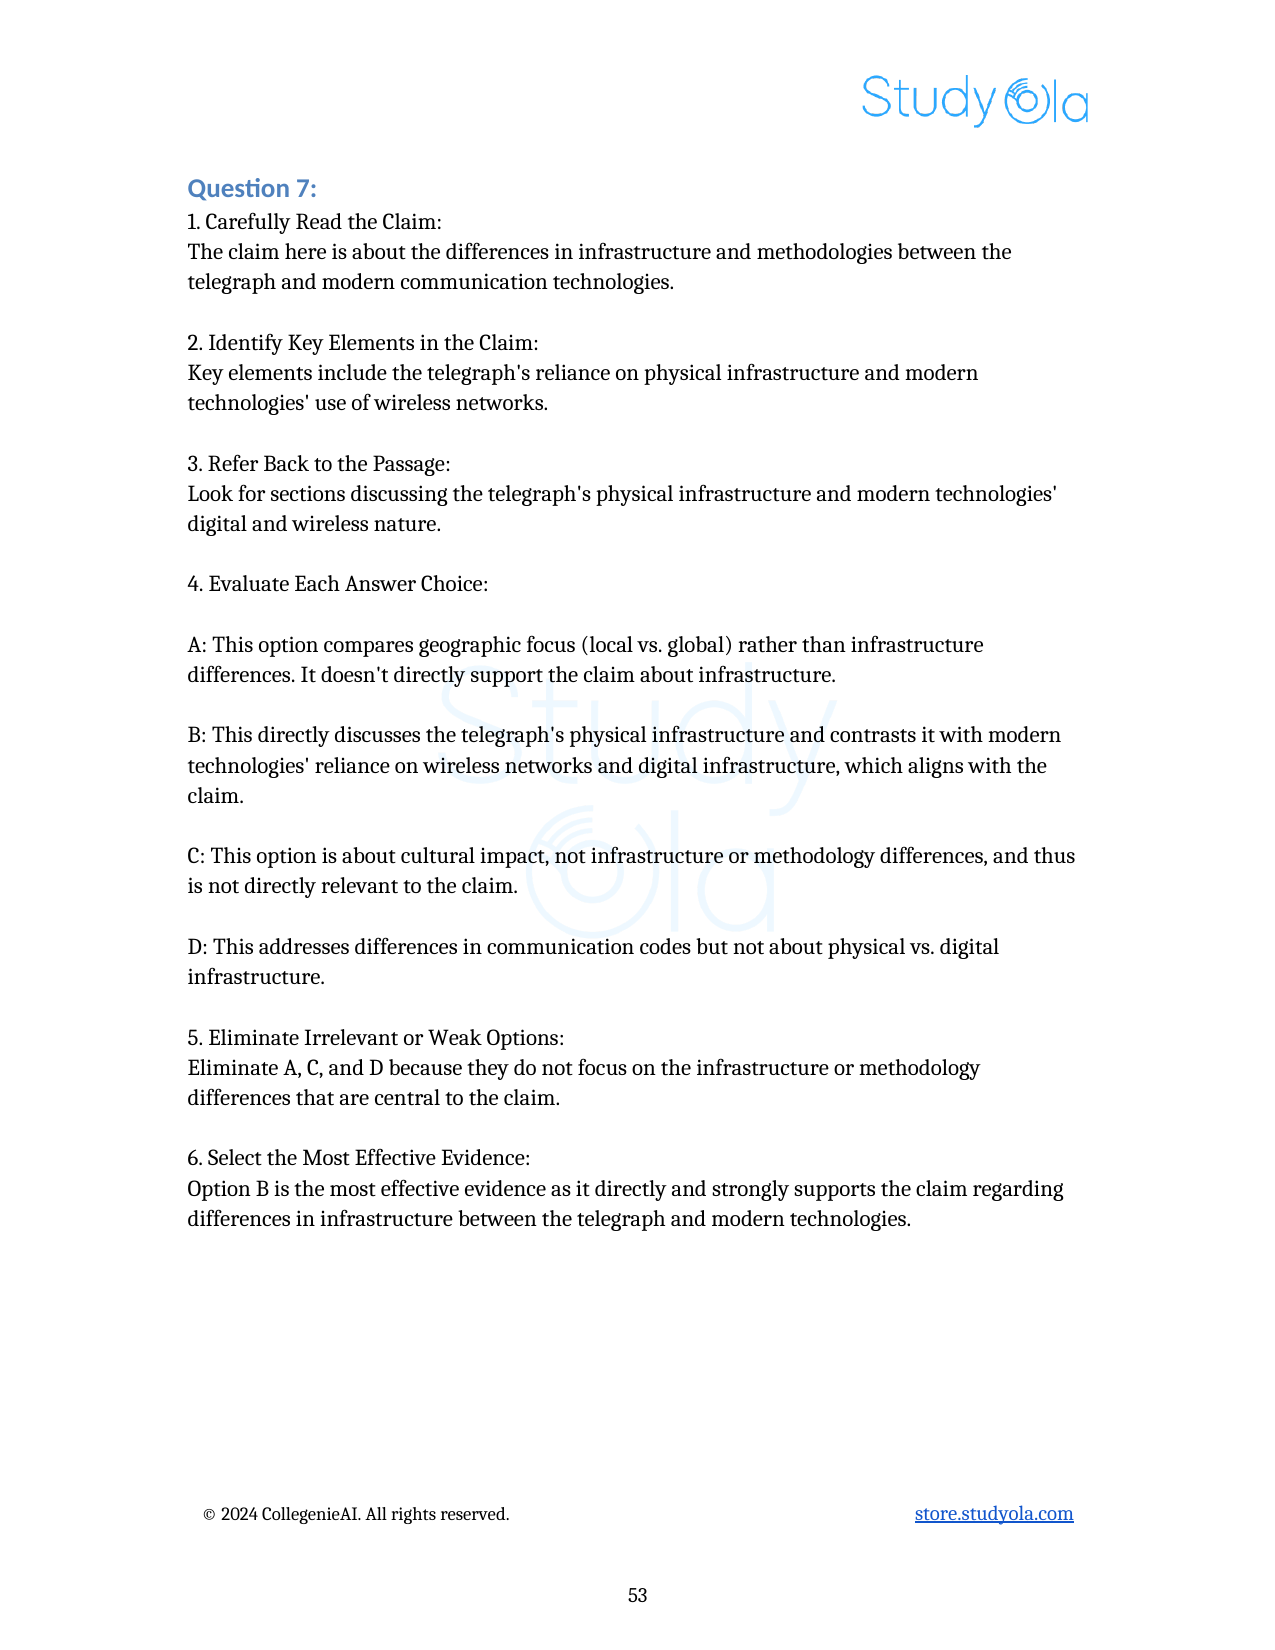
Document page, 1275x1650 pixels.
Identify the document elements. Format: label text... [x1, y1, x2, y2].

subtitle Question 7: [187, 171, 1087, 204]
picture [862, 75, 1088, 128]
picture [187, 163, 1088, 1437]
